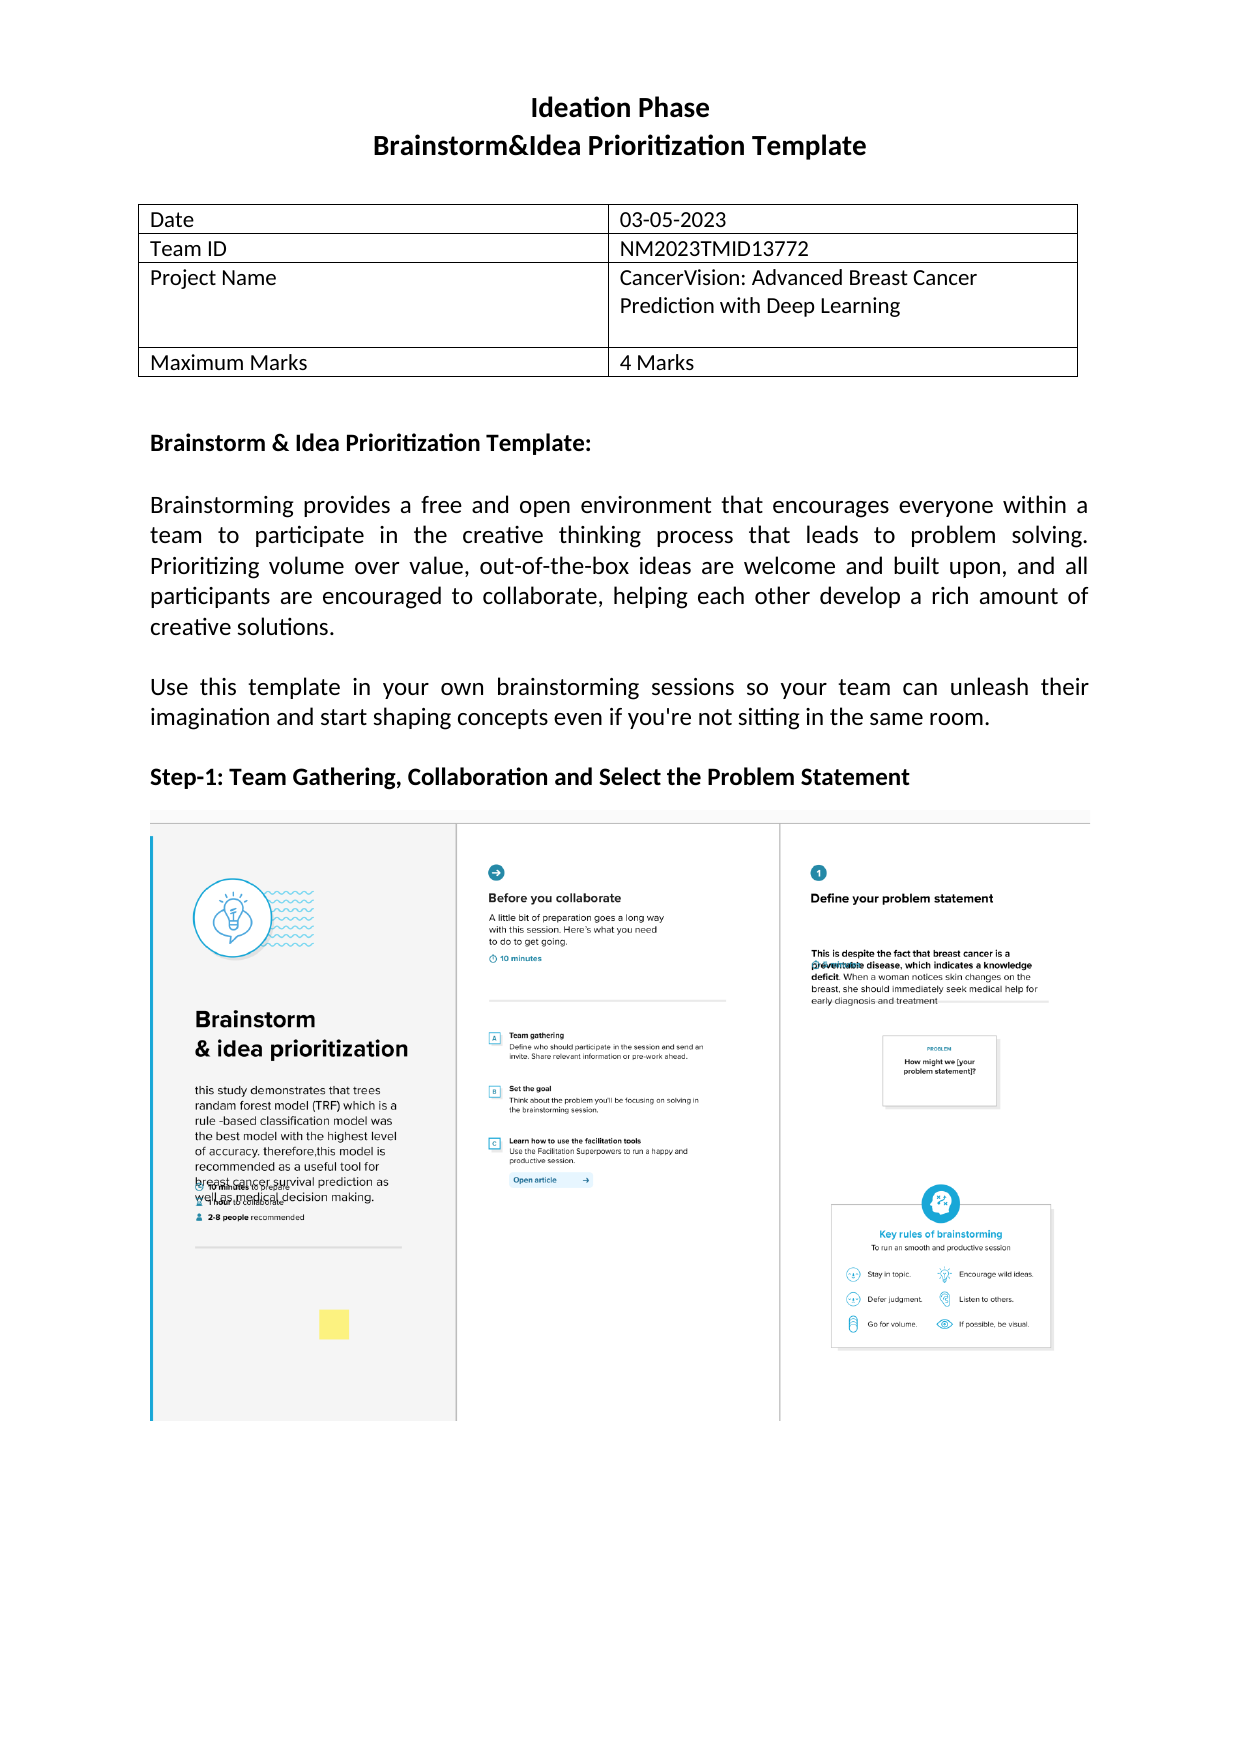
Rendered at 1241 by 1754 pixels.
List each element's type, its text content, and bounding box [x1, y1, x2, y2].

table_cell CancerVision: Advanced Breast Cancer Prediction with Deep Learning [609, 263, 1077, 347]
picture [150, 810, 1091, 1421]
text Ideation Phase [150, 89, 1090, 124]
table_cell Project Name [139, 263, 608, 347]
table_cell Team ID [139, 234, 608, 262]
table_cell Maximum Marks [139, 348, 608, 376]
table_cell NM2023TMID13772 [609, 234, 1077, 262]
text Step-1: Team Gathering, Collaboration and Select the Problem Statement [150, 761, 1090, 791]
table_cell 4 Marks [609, 348, 1077, 376]
text Brainstorm & Idea Prioritization Template: [150, 427, 1090, 457]
table_header Date [139, 205, 608, 233]
text Use this template in your own brainstorming sessions so your team can unleash their imagination and start shaping concepts even if you're not sitting in the same room. [150, 671, 1090, 732]
text Brainstorming provides a free and open environment that encourages everyone within a team to participate in the creative thinking process that leads to problem solving. Prioritizing volume over value, out-of-the-box ideas are welcome and built upon, and all participants are encouraged to collaborate, helping each other develop a rich amount of creative solutions. [150, 489, 1090, 642]
text Brainstorm&Idea Prioritization Template [150, 127, 1090, 163]
table_header 03-05-2023 [609, 205, 1077, 233]
